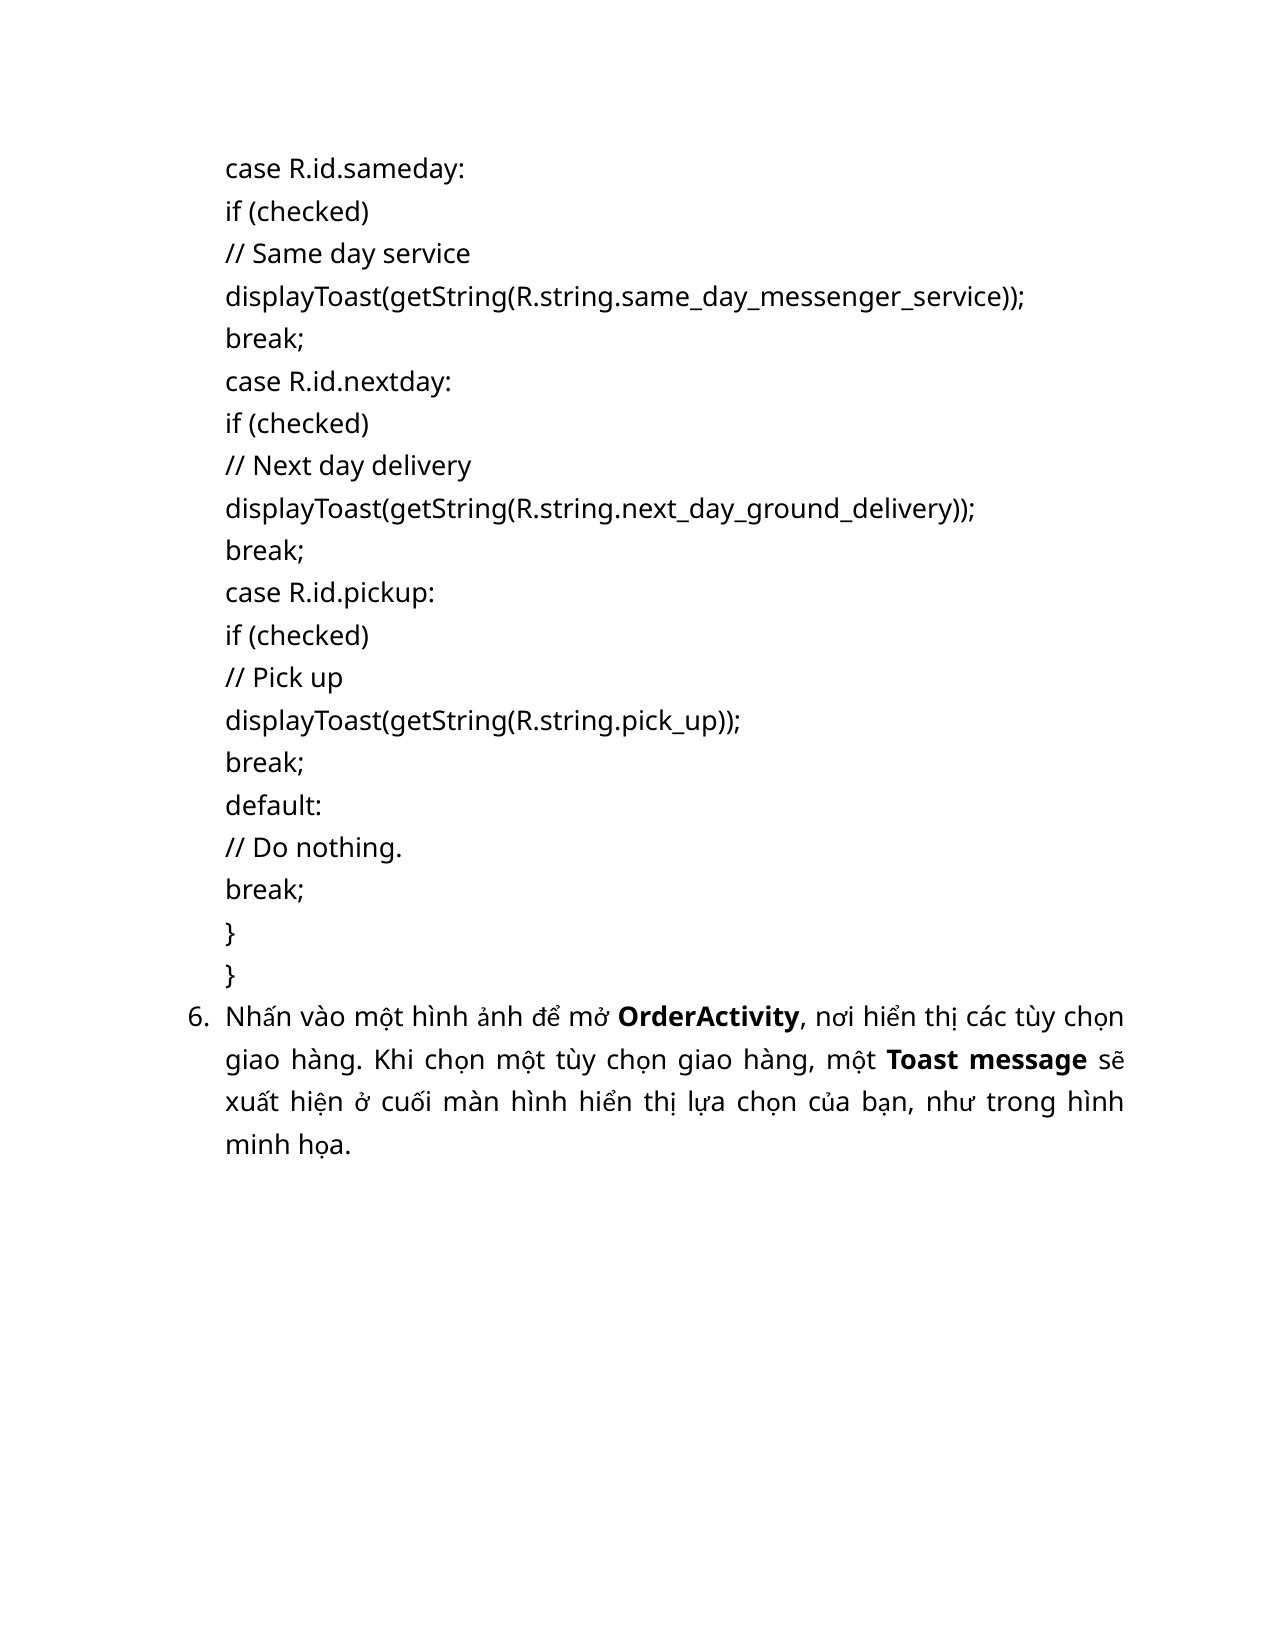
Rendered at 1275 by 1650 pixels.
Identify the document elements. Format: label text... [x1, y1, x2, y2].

list // Next day delivery [225, 447, 1125, 484]
list if (checked) [225, 616, 1125, 653]
list // Do nothing. [225, 828, 1125, 865]
list case R.id.pickup: [225, 574, 1125, 611]
list break; [225, 532, 1125, 568]
list // Same day service [225, 235, 1125, 272]
list Nhấn vào một hình ảnh để mở OrderActivity, nơi hiển thị các tùy chọn giao hàng. Khi chọn một tùy chọn giao hàng, một Toast message sẽ xuất hiện ở cuối màn hình hiển thị lựa chọn của bạn, như trong hình minh họa. [187, 998, 1125, 1162]
list break; [225, 871, 1125, 908]
list // Pick up [225, 659, 1125, 696]
list if (checked) [225, 192, 1125, 229]
list break; [225, 743, 1125, 780]
list displayToast(getString(R.string.same_day_messenger_service)); [225, 277, 1125, 314]
list default: [225, 786, 1125, 823]
list break; [225, 319, 1125, 356]
list case R.id.nextday: [225, 362, 1125, 399]
list case R.id.sameday: [225, 150, 1125, 187]
list displayToast(getString(R.string.next_day_ground_delivery)); [225, 489, 1125, 526]
list } [225, 956, 1125, 992]
list if (checked) [225, 404, 1125, 441]
list displayToast(getString(R.string.pick_up)); [225, 701, 1125, 738]
list } [225, 913, 1125, 950]
